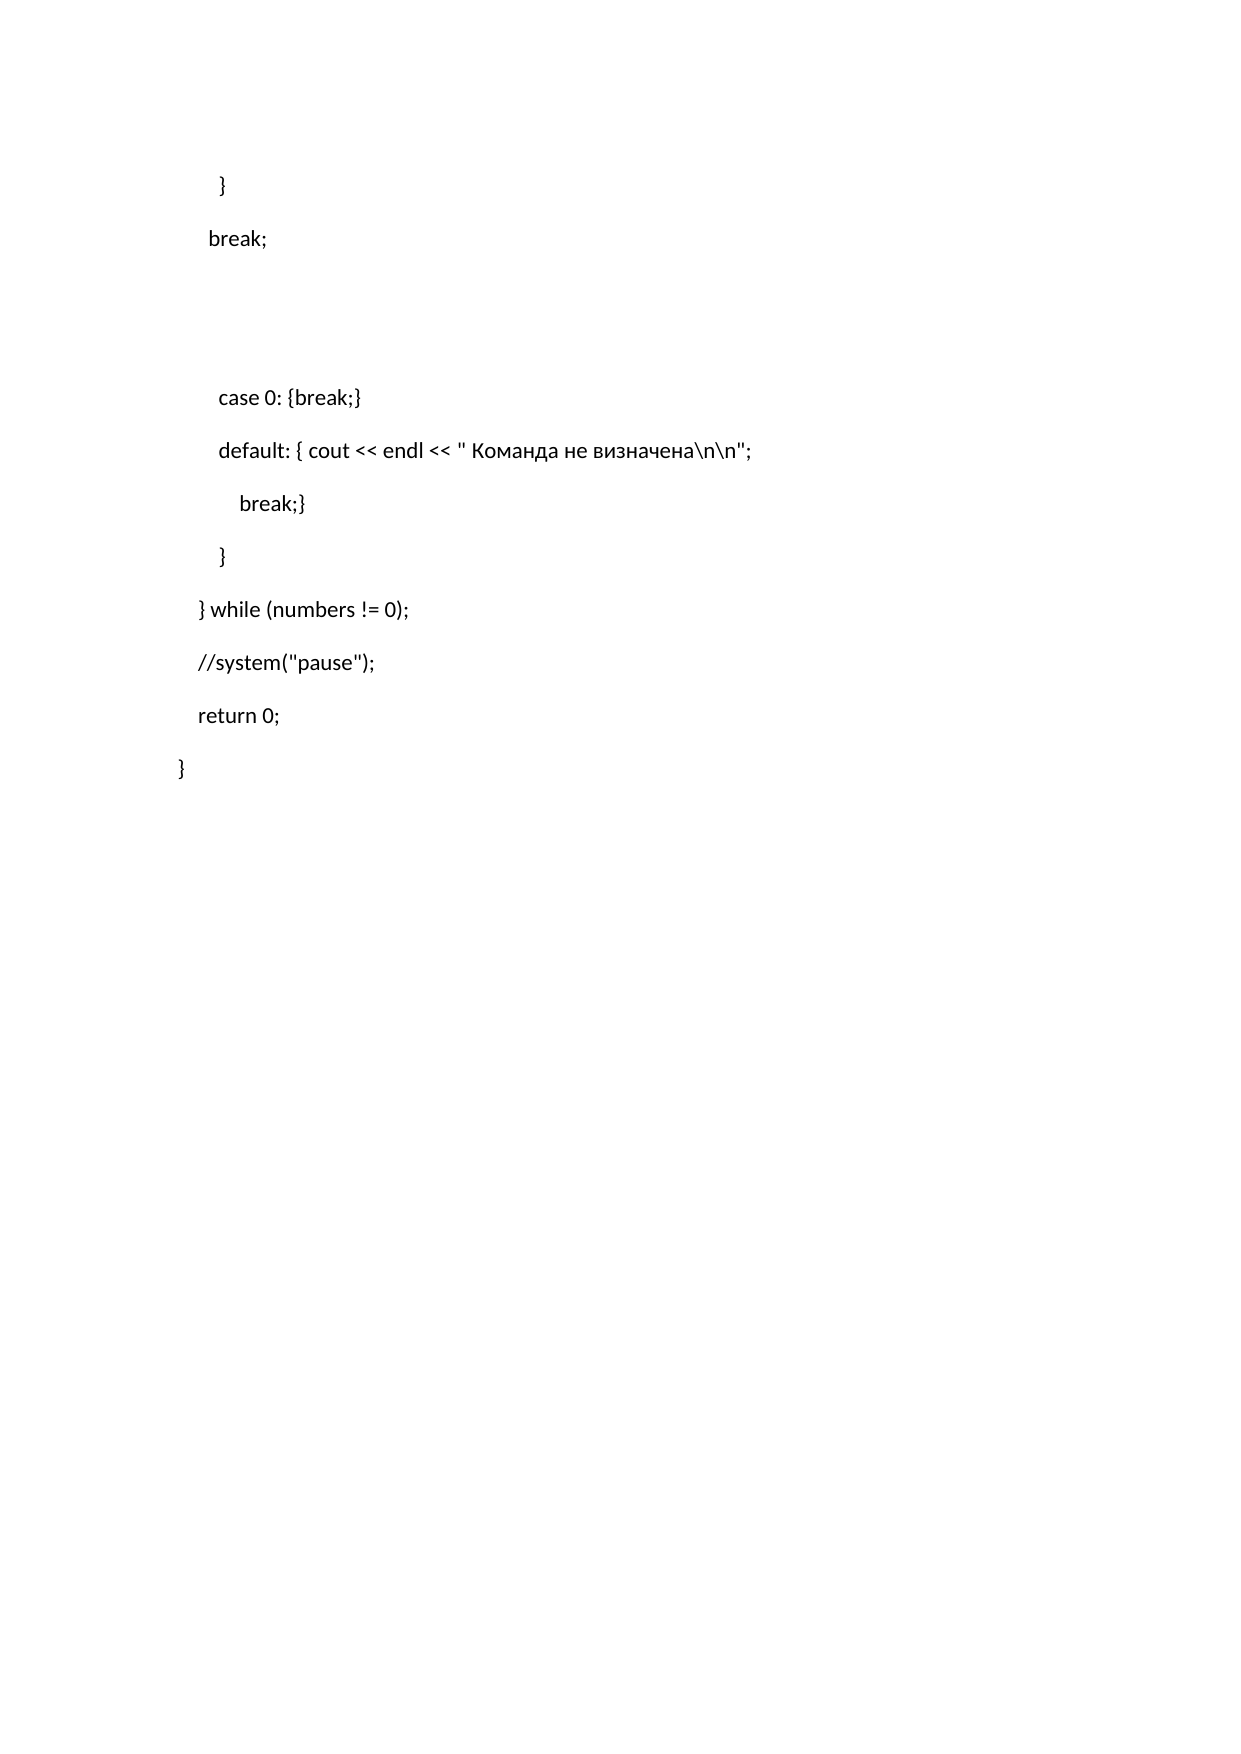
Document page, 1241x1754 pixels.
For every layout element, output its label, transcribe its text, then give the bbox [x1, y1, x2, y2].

text default: { cout << endl << " Команда не визначена\n\n"; [177, 436, 1152, 464]
text } [177, 754, 1152, 782]
text return 0; [177, 701, 1152, 729]
text break; [177, 224, 1152, 252]
text } [177, 171, 1152, 199]
text break;} [177, 489, 1152, 517]
text //system("pause"); [177, 648, 1152, 676]
text } [177, 542, 1152, 570]
text case 0: {break;} [177, 383, 1152, 411]
text } while (numbers != 0); [177, 595, 1152, 623]
